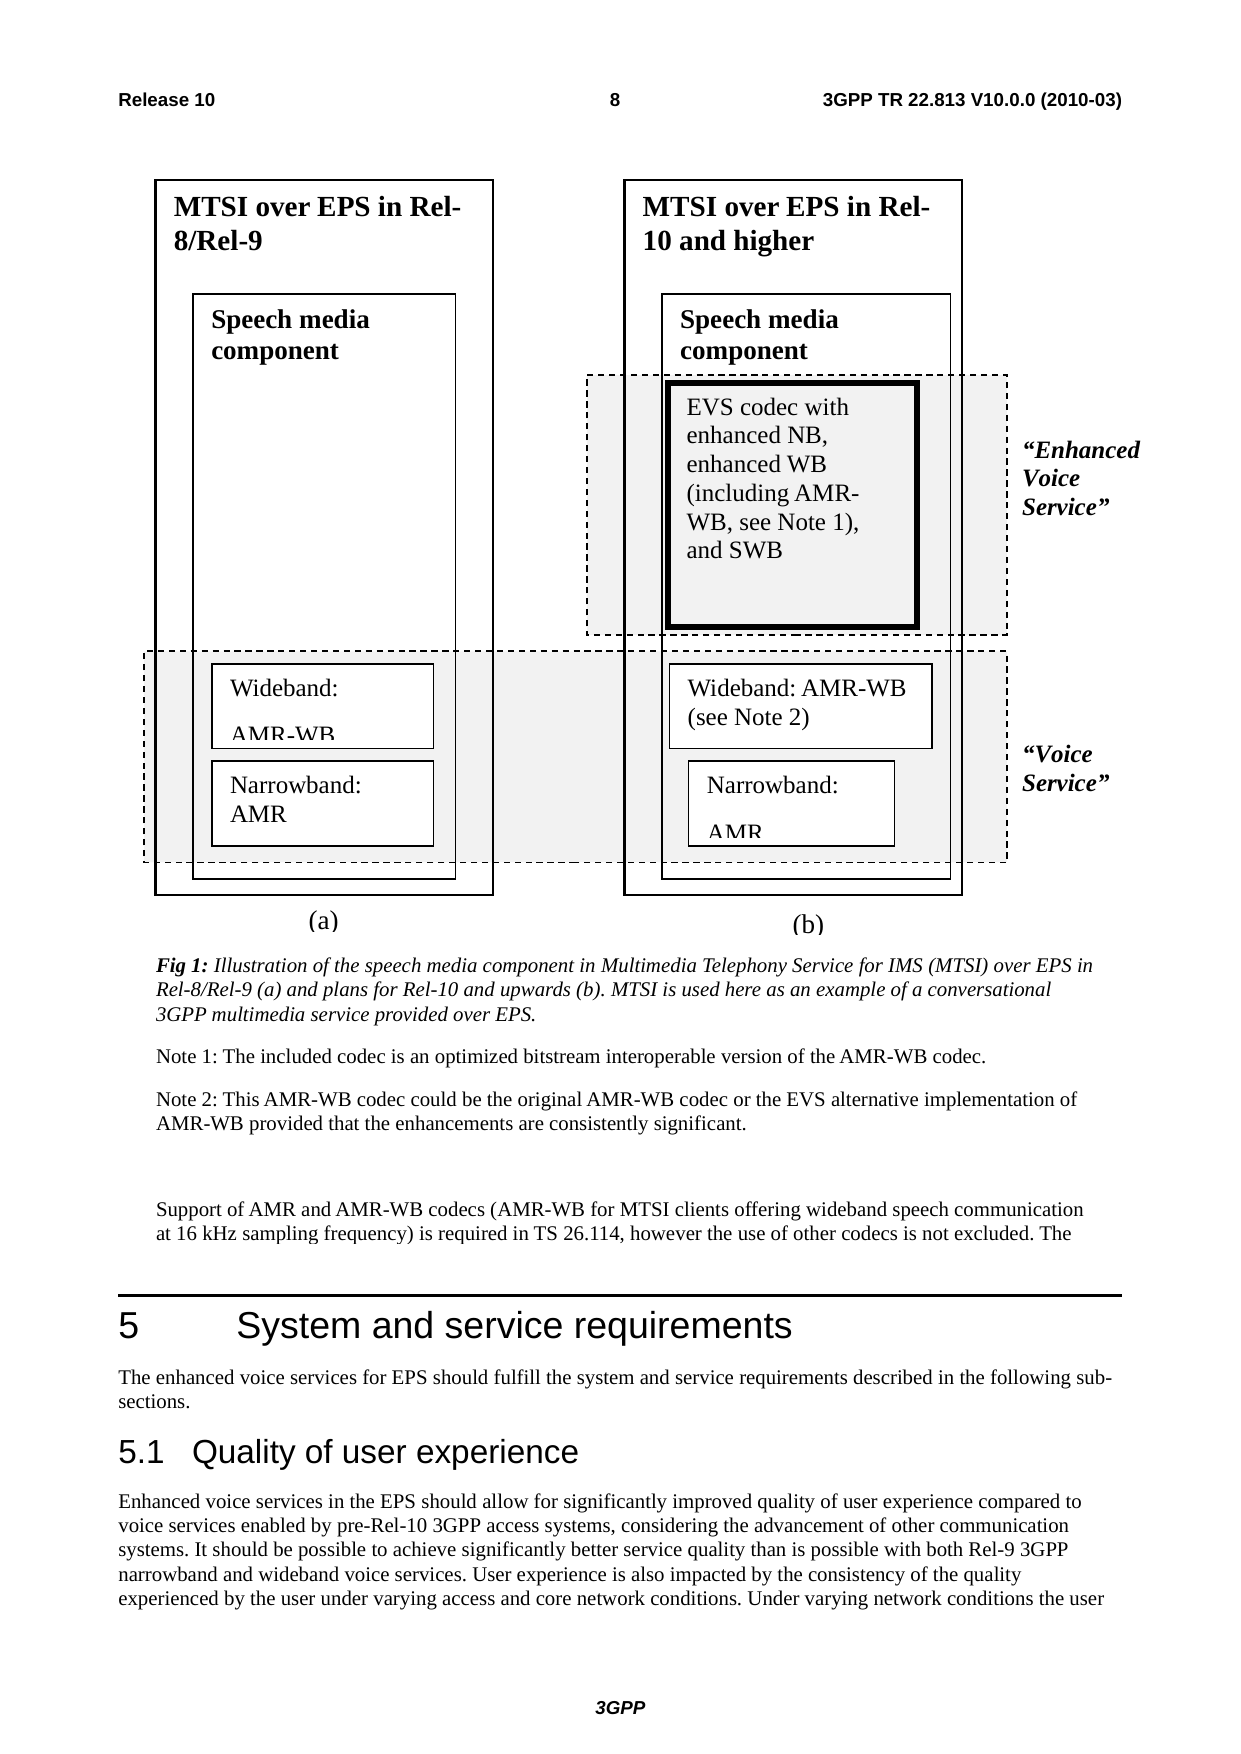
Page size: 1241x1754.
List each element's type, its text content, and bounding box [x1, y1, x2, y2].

text The enhanced voice services for EPS should fulfill the system and service requirements described in the following sub-sections. [118, 1365, 1122, 1413]
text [118, 1489, 1122, 1609]
subtitle 5 System and service requirements [118, 1297, 1122, 1346]
subtitle 5.1 Quality of user experience [118, 1432, 1122, 1471]
